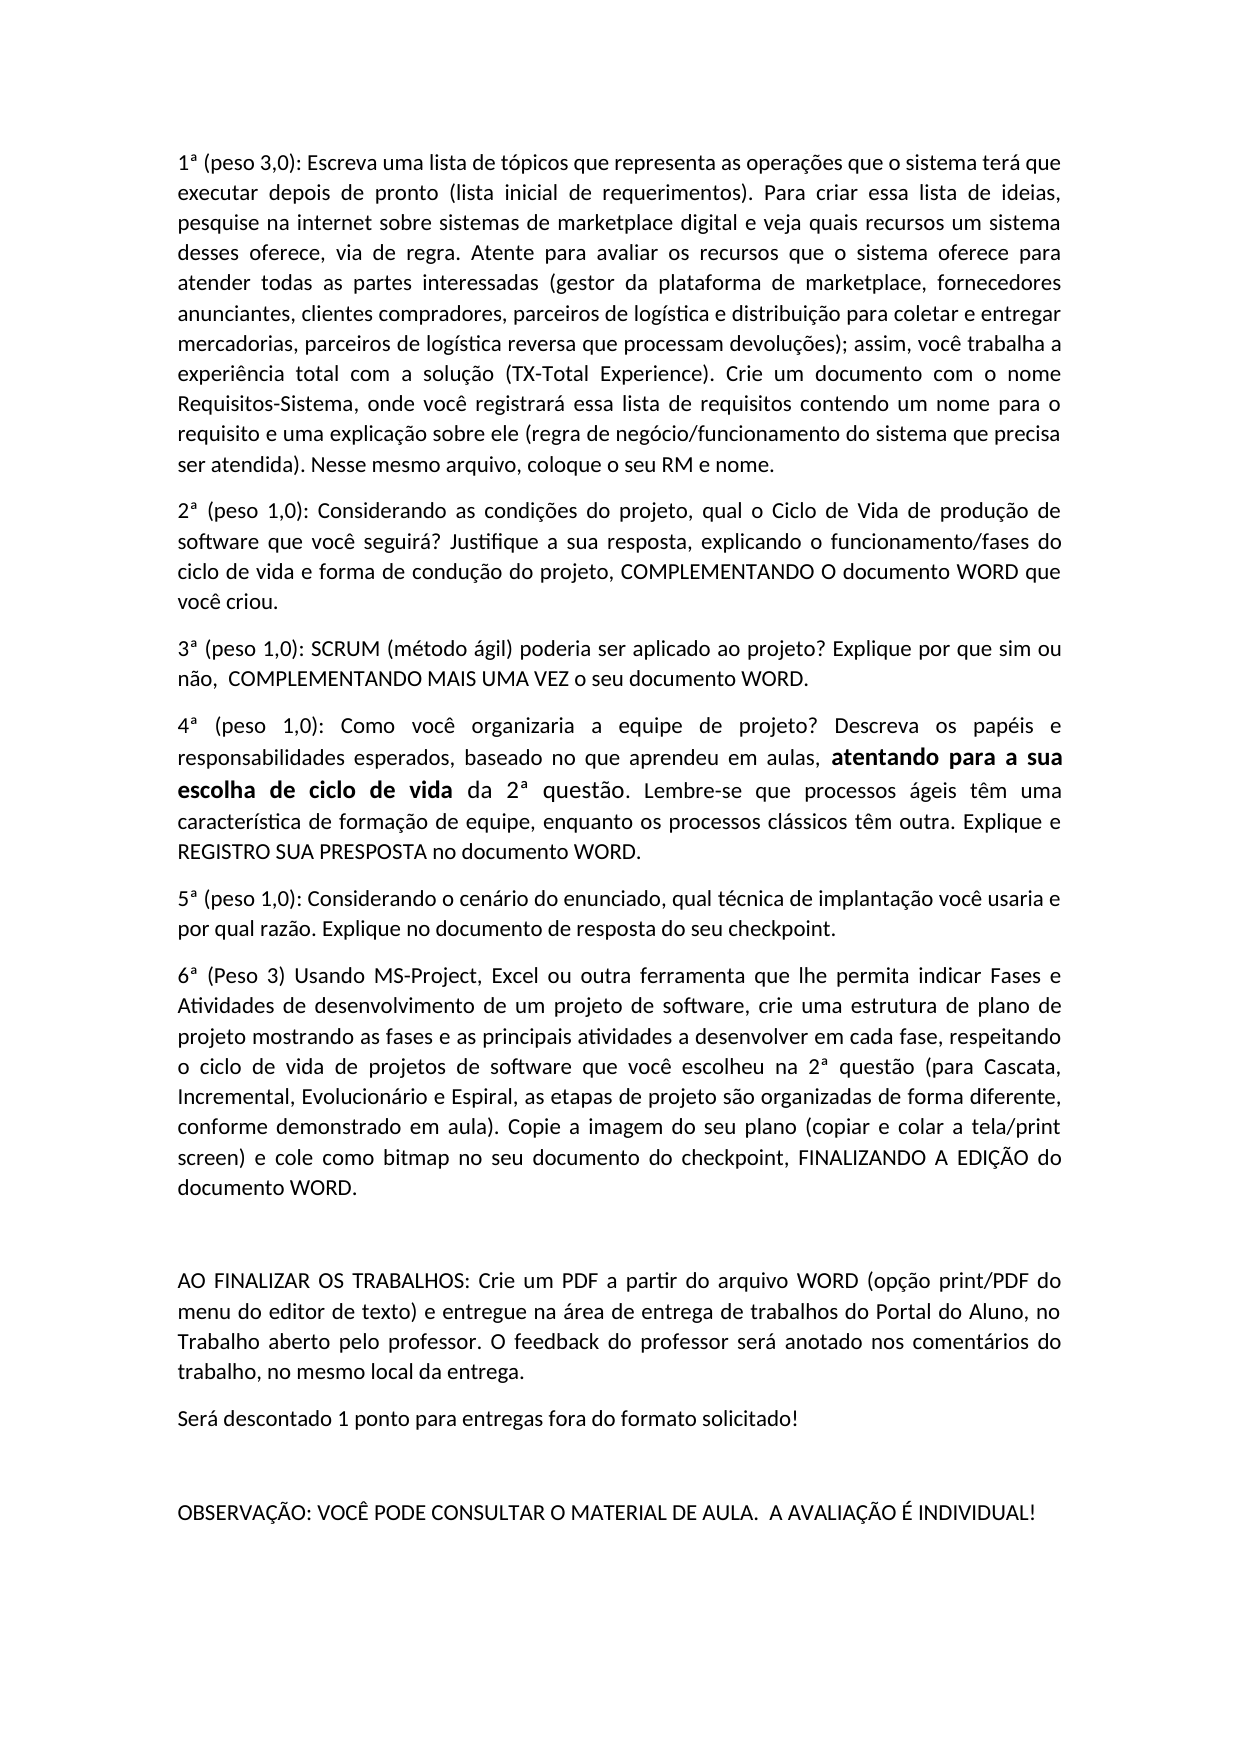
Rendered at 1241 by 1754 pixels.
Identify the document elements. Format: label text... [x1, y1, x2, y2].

text AO FINALIZAR OS TRABALHOS: Crie um PDF a partir do arquivo WORD (opção print/PDF do menu do editor de texto) e entregue na área de entrega de trabalhos do Portal do Aluno, no Trabalho aberto pelo professor. O feedback do professor será anotado nos comentários do trabalho, no mesmo local da entrega. [177, 1267, 1063, 1385]
text 3ª (peso 1,0): SCRUM (método ágil) poderia ser aplicado ao projeto? Explique por que sim ou não, COMPLEMENTANDO MAIS UMA VEZ o seu documento WORD. [177, 634, 1063, 692]
text 4ª (peso 1,0): Como você organizaria a equipe de projeto? Descreva os papéis e responsabilidades esperados, baseado no que aprendeu em aulas, atentando para a sua escolha de ciclo de vida da 2ª questão. Lembre-se que processos ágeis têm uma característica de formação de equipe, enquanto os processos clássicos têm outra. Explique e REGISTRO SUA PRESPOSTA no documento WORD. [177, 711, 1063, 865]
text 5ª (peso 1,0): Considerando o cenário do enunciado, qual técnica de implantação você usaria e por qual razão. Explique no documento de resposta do seu checkpoint. [177, 884, 1063, 942]
text 1ª (peso 3,0): Escreva uma lista de tópicos que representa as operações que o sistema terá que executar depois de pronto (lista inicial de requerimentos). Para criar essa lista de ideias, pesquise na internet sobre sistemas de marketplace digital e veja quais recursos um sistema desses oferece, via de regra. Atente para avaliar os recursos que o sistema oferece para atender todas as partes interessadas (gestor da plataforma de marketplace, fornecedores anunciantes, clientes compradores, parceiros de logística e distribuição para coletar e entregar mercadorias, parceiros de logística reversa que processam devoluções); assim, você trabalha a experiência total com a solução (TX-Total Experience). Crie um documento com o nome Requisitos-Sistema, onde você registrará essa lista de requisitos contendo um nome para o requisito e uma explicação sobre ele (regra de negócio/funcionamento do sistema que precisa ser atendida). Nesse mesmo arquivo, coloque o seu RM e nome. [177, 148, 1063, 478]
text OBSERVAÇÃO: VOCÊ PODE CONSULTAR O MATERIAL DE AULA. A AVALIAÇÃO É INDIVIDUAL! [177, 1498, 1063, 1526]
text Será descontado 1 ponto para entregas fora do formato solicitado! [177, 1404, 1063, 1432]
text 6ª (Peso 3) Usando MS-Project, Excel ou outra ferramenta que lhe permita indicar Fases e Atividades de desenvolvimento de um projeto de software, crie uma estrutura de plano de projeto mostrando as fases e as principais atividades a desenvolver em cada fase, respeitando o ciclo de vida de projetos de software que você escolheu na 2ª questão (para Cascata, Incremental, Evolucionário e Espiral, as etapas de projeto são organizadas de forma diferente, conforme demonstrado em aula). Copie a imagem do seu plano (copiar e colar a tela/print screen) e cole como bitmap no seu documento do checkpoint, FINALIZANDO A EDIÇÃO do documento WORD. [177, 961, 1063, 1201]
text 2ª (peso 1,0): Considerando as condições do projeto, qual o Ciclo de Vida de produção de software que você seguirá? Justifique a sua resposta, explicando o funcionamento/fases do ciclo de vida e forma de condução do projeto, COMPLEMENTANDO O documento WORD que você criou. [177, 497, 1063, 615]
